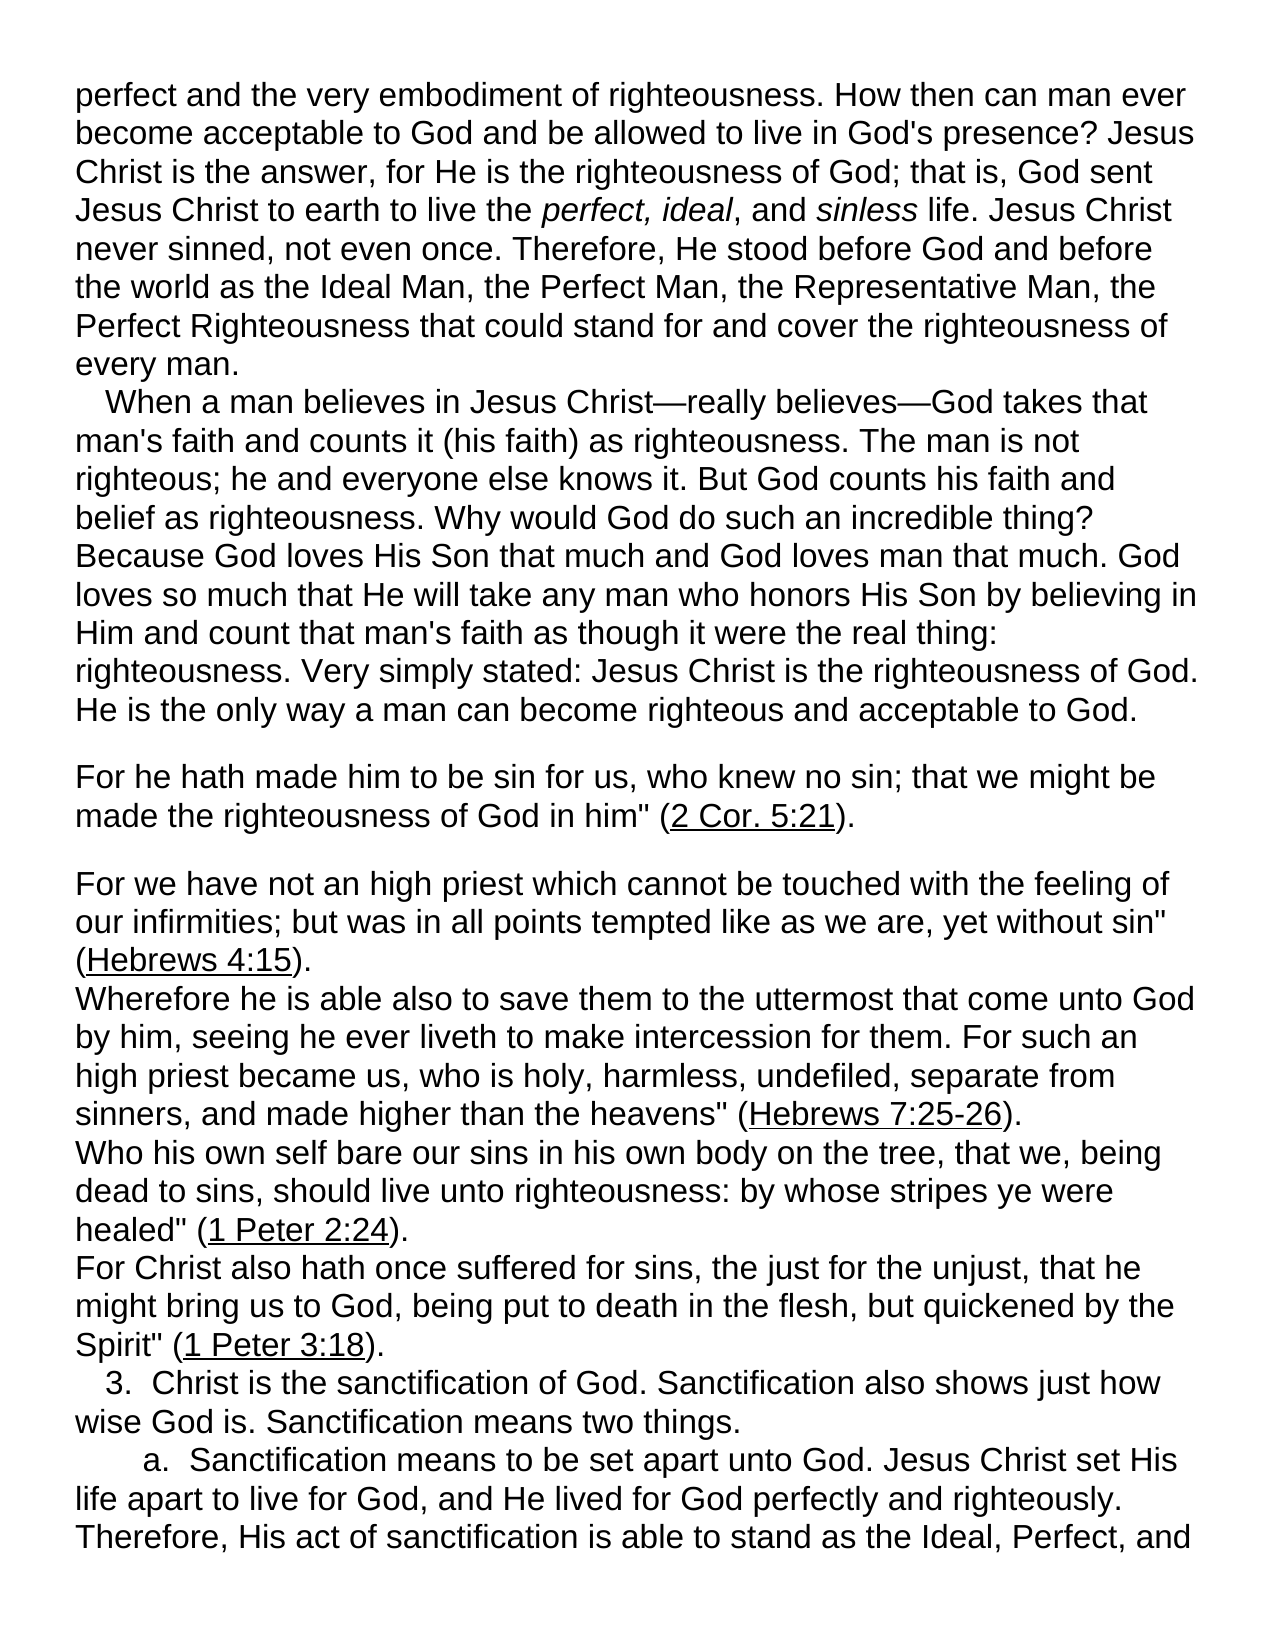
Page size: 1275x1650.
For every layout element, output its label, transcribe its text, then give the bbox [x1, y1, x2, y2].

text For he hath made him to be sin for us, who knew no sin; that we might be made the righteousness of God in him" (2 Cor. 5:21). [75, 758, 1200, 834]
text 3. Christ is the sanctification of God. Sanctification also shows just how wise God is. Sanctification means two things. [75, 1363, 1200, 1440]
text a. Sanctification means to be set apart unto God. Jesus Christ set His [142, 1440, 1200, 1479]
text For we have not an high priest which cannot be touched with the feeling of our infirmities; but was in all points tempted like as we are, yet without sin" (Hebrews 4:15). [75, 864, 1200, 979]
text For Christ also hath once suffered for sins, the just for the unjust, that he might bring us to God, being put to death in the flesh, but quickened by the Spirit" (1 Peter 3:18). [75, 1248, 1200, 1363]
text Wherefore he is able also to save them to the uttermost that come unto God by him, seeing he ever liveth to make intercession for them. For such an high priest became us, who is holy, harmless, undefiled, separate from sinners, and made higher than the heavens" (Hebrews 7:25-26). [75, 979, 1200, 1133]
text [75, 1479, 1200, 1556]
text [75, 75, 1200, 382]
text When a man believes in Jesus Christ—really believes—God takes that man's faith and counts it (his faith) as righteousness. The man is not righteous; he and everyone else knows it. But God counts his faith and belief as righteousness. Why would God do such an incredible thing? Because God loves His Son that much and God loves man that much. God loves so much that He will take any man who honors His Son by believing in Him and count that man's faith as though it were the real thing: righteousness. Very simply stated: Jesus Christ is the righteousness of God. He is the only way a man can become righteous and acceptable to God. [75, 382, 1200, 728]
text Who his own self bare our sins in his own body on the tree, that we, being dead to sins, should live unto righteousness: by whose stripes ye were healed" (1 Peter 2:24). [75, 1133, 1200, 1248]
